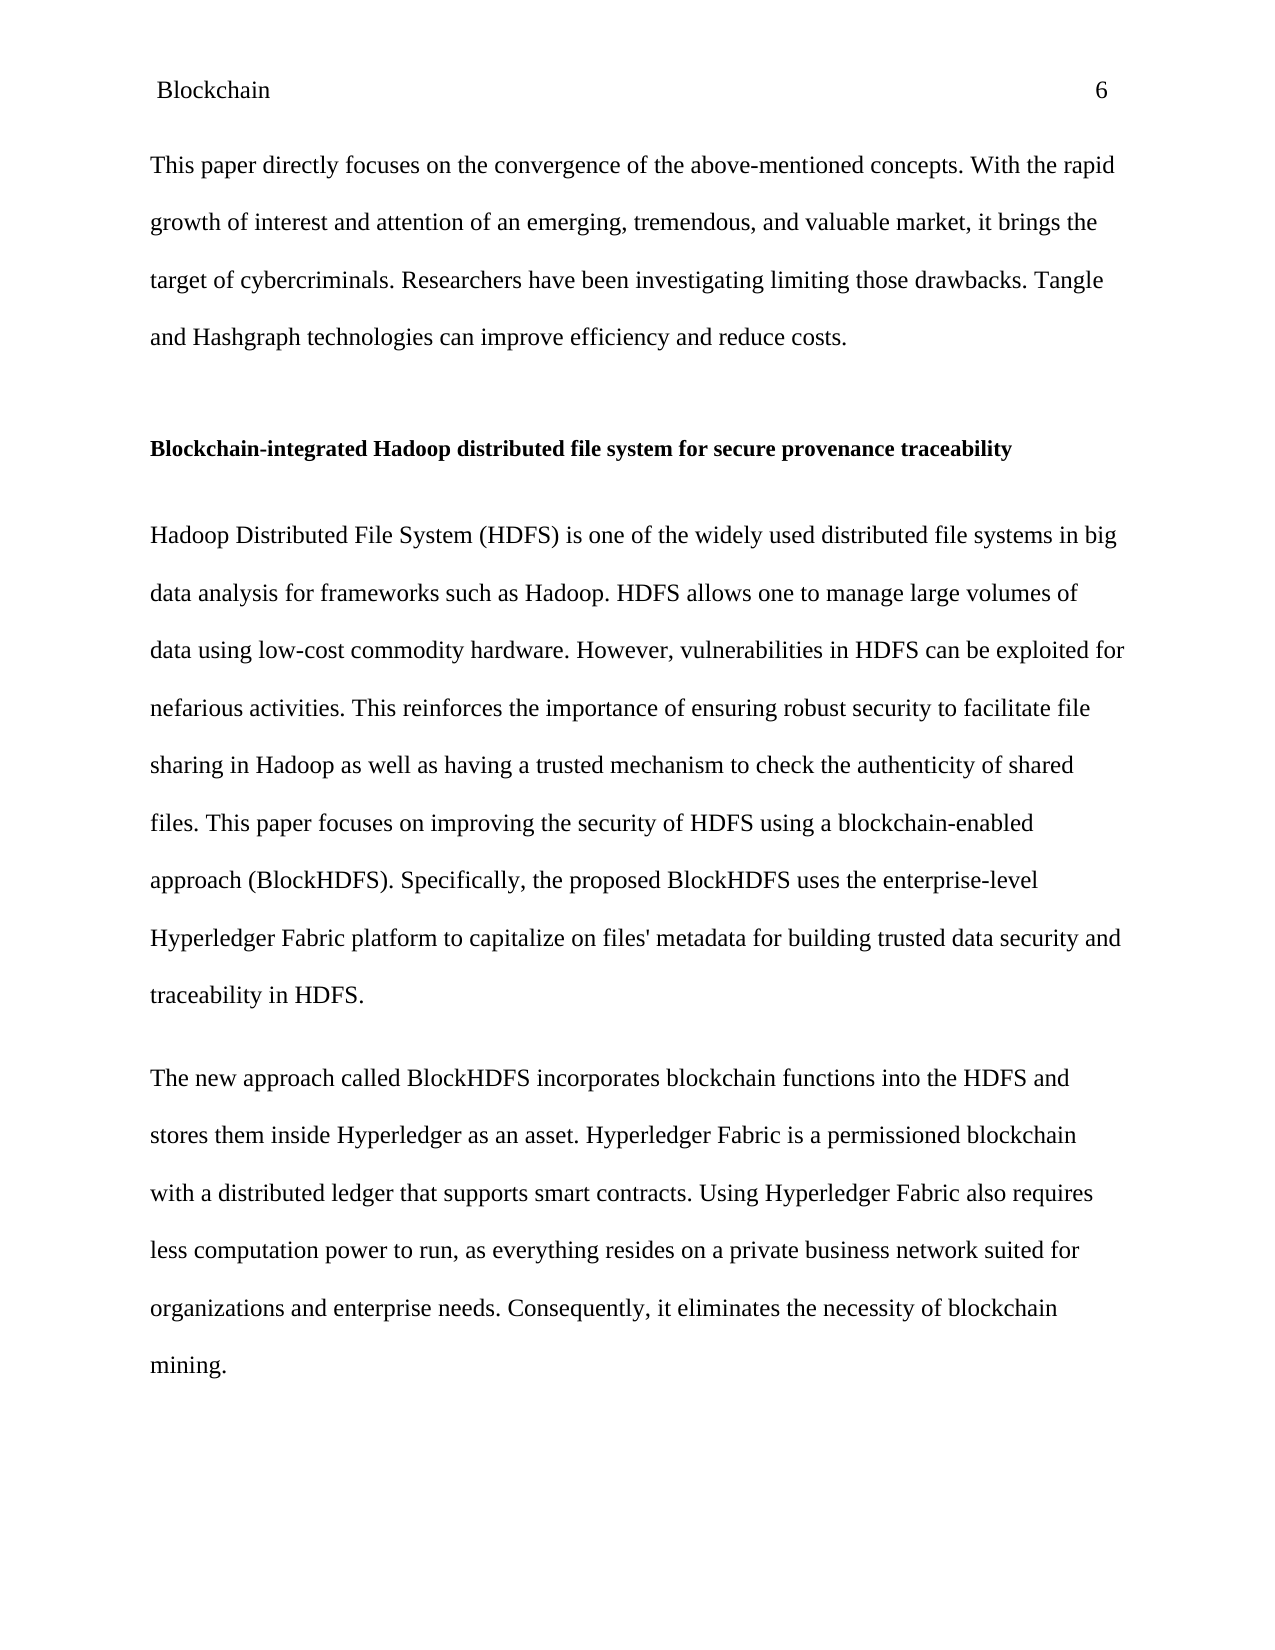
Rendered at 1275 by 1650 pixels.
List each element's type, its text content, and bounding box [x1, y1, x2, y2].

text The new approach called BlockHDFS incorporates blockchain functions into the HDFS and stores them inside Hyperledger as an asset. Hyperledger Fabric is a permissioned blockchain with a distributed ledger that supports smart contracts. Using Hyperledger Fabric also requires less computation power to run, as everything resides on a private business network suited for organizations and enterprise needs. Consequently, it eliminates the necessity of blockchain mining. [150, 1063, 1125, 1379]
text Hadoop Distributed File System (HDFS) is one of the widely used distributed file systems in big data analysis for frameworks such as Hadoop. HDFS allows one to manage large volumes of data using low-cost commodity hardware. However, vulnerabilities in HDFS can be exploited for nefarious activities. This reinforces the importance of ensuring robust security to facilitate file sharing in Hadoop as well as having a trusted mechanism to check the authenticity of shared files. This paper focuses on improving the security of HDFS using a blockchain-enabled approach (BlockHDFS). Specifically, the proposed BlockHDFS uses the enterprise-level Hyperledger Fabric platform to capitalize on files' metadata for building trusted data security and traceability in HDFS. [150, 521, 1125, 1009]
text This paper directly focuses on the convergence of the above-mentioned concepts. With the rapid growth of interest and attention of an emerging, tremendous, and valuable market, it brings the target of cybercriminals. Researchers have been investigating limiting those drawbacks. Tangle and Hashgraph technologies can improve efficiency and reduce costs. [150, 150, 1125, 351]
text Blockchain-integrated Hadoop distributed file system for secure provenance traceability [150, 435, 1125, 462]
